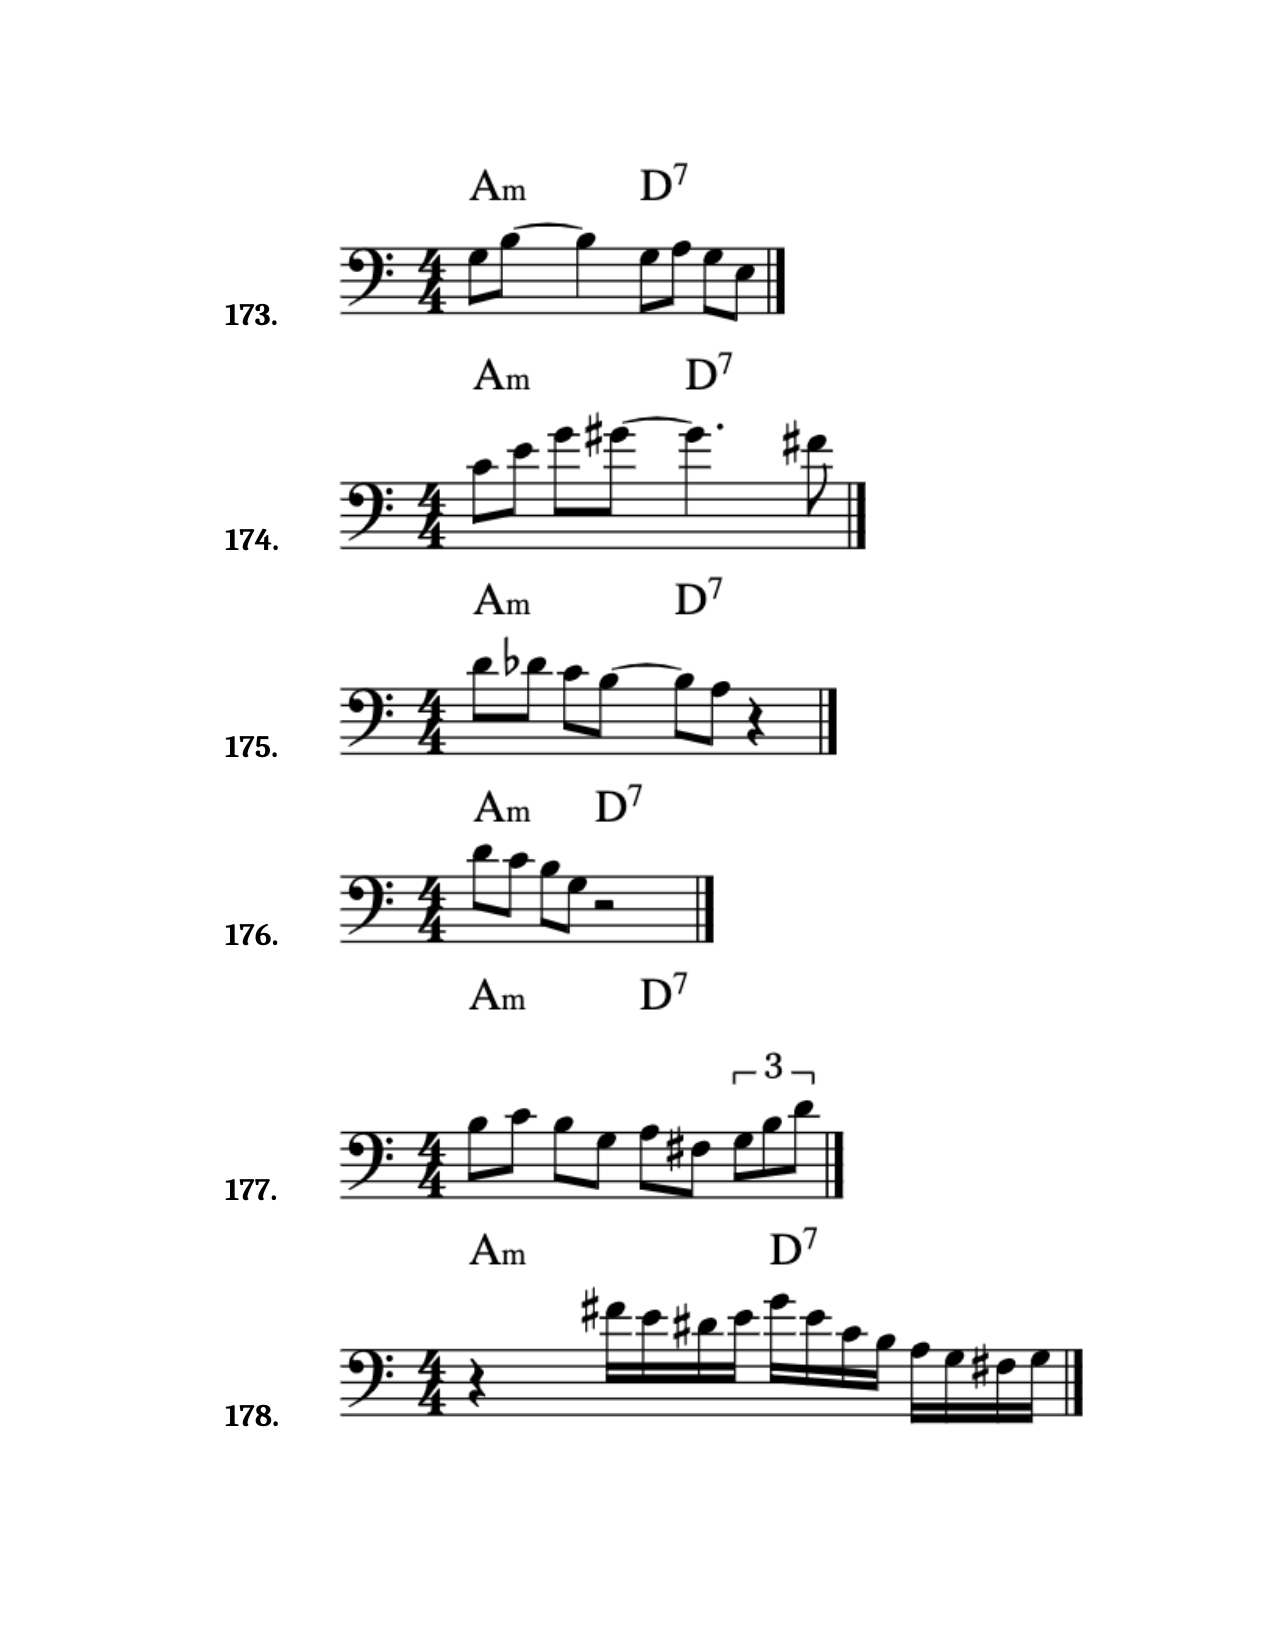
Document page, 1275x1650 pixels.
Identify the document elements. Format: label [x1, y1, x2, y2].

picture [337, 1213, 1086, 1426]
picture [337, 338, 869, 551]
picture [337, 150, 788, 325]
picture [337, 770, 717, 946]
picture [337, 958, 846, 1201]
picture [337, 563, 840, 758]
